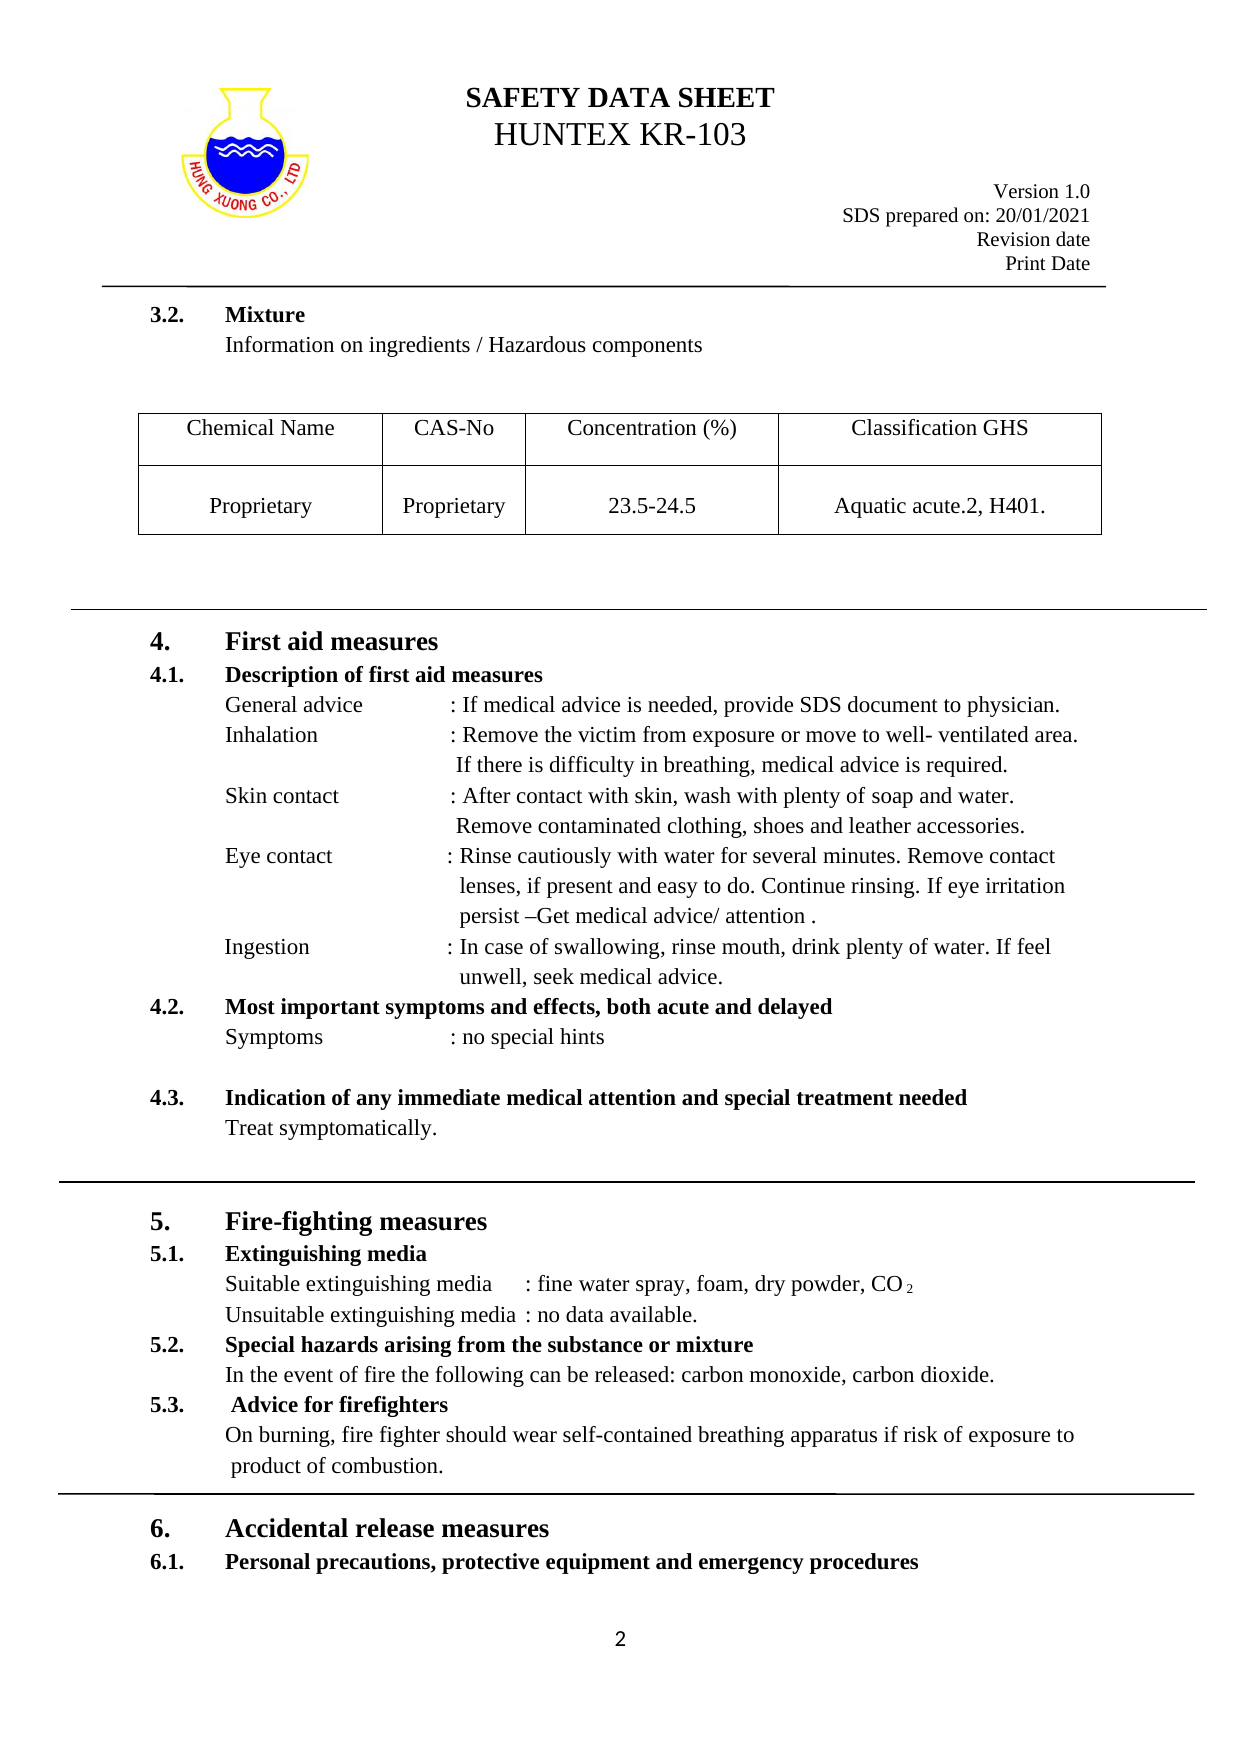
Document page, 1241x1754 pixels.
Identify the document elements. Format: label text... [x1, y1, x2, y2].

text 6.1. Personal precautions, protective equipment and emergency procedures [150, 1548, 1090, 1574]
text In the event of fire the following can be released: carbon monoxide, carbon dioxide. [150, 1361, 1090, 1387]
text Information on ingredients / Hazardous components [150, 331, 1090, 358]
text General advice : If medical advice is needed, provide SDS document to physician. [150, 691, 1090, 717]
table_cell Proprietary [383, 466, 525, 533]
text Remove contaminated clothing, shoes and leather accessories. [150, 812, 1090, 838]
text Suitable extinguishing media : fine water spray, foam, dry powder, CO 2 [175, 1271, 1090, 1297]
text Treat symptomatically. [150, 1114, 1090, 1140]
text Skin contact : After contact with skin, wash with plenty of soap and water. [150, 782, 1090, 808]
text Unsuitable extinguishing media : no data available. [150, 1301, 1090, 1327]
text 5.3. Advice for firefighters [150, 1391, 1090, 1418]
table_header Chemical Name [139, 414, 382, 465]
text 4.1. Description of first aid measures [150, 661, 1090, 687]
table_header Classification GHS [779, 414, 1101, 465]
text 5.1. Extinguishing media [150, 1240, 1090, 1267]
text 4.3. Indication of any immediate medical attention and special treatment needed [150, 1084, 1090, 1110]
table_header Concentration (%) [526, 414, 778, 465]
text 4.2. Most important symptoms and effects, both acute and delayed [150, 993, 1090, 1019]
text On burning, fire fighter should wear self-contained breathing apparatus if risk of exposure to [150, 1422, 1090, 1448]
table_cell Proprietary [139, 466, 382, 533]
text If there is difficulty in breathing, medical advice is required. [175, 751, 1090, 778]
text 3.2. Mixture [150, 301, 1090, 328]
text 4. First aid measures [150, 625, 1090, 656]
text Ingestion : In case of swallowing, rinse mouth, drink plenty of water. If feel unwell, seek medical advice. [150, 933, 1090, 989]
table_header CAS-No [383, 414, 525, 465]
table_cell Aquatic acute.2, H401. [779, 466, 1101, 533]
text product of combustion. [150, 1452, 1090, 1478]
table_cell 23.5-24.5 [526, 466, 778, 533]
text 5.2. Special hazards arising from the substance or mixture [150, 1331, 1090, 1357]
picture [181, 88, 309, 218]
text 6. Accidental release measures [150, 1512, 1090, 1543]
text Eye contact : Rinse cautiously with water for several minutes. Remove contact lenses, if present and easy to do. Continue rinsing. If eye irritation persist –Get medical advice/ attention . [225, 842, 1090, 929]
text 5. Fire-fighting measures [150, 1204, 1090, 1236]
text Inhalation : Remove the victim from exposure or move to well- ventilated area. [150, 721, 1090, 748]
text Symptoms : no special hints [150, 1023, 1090, 1050]
